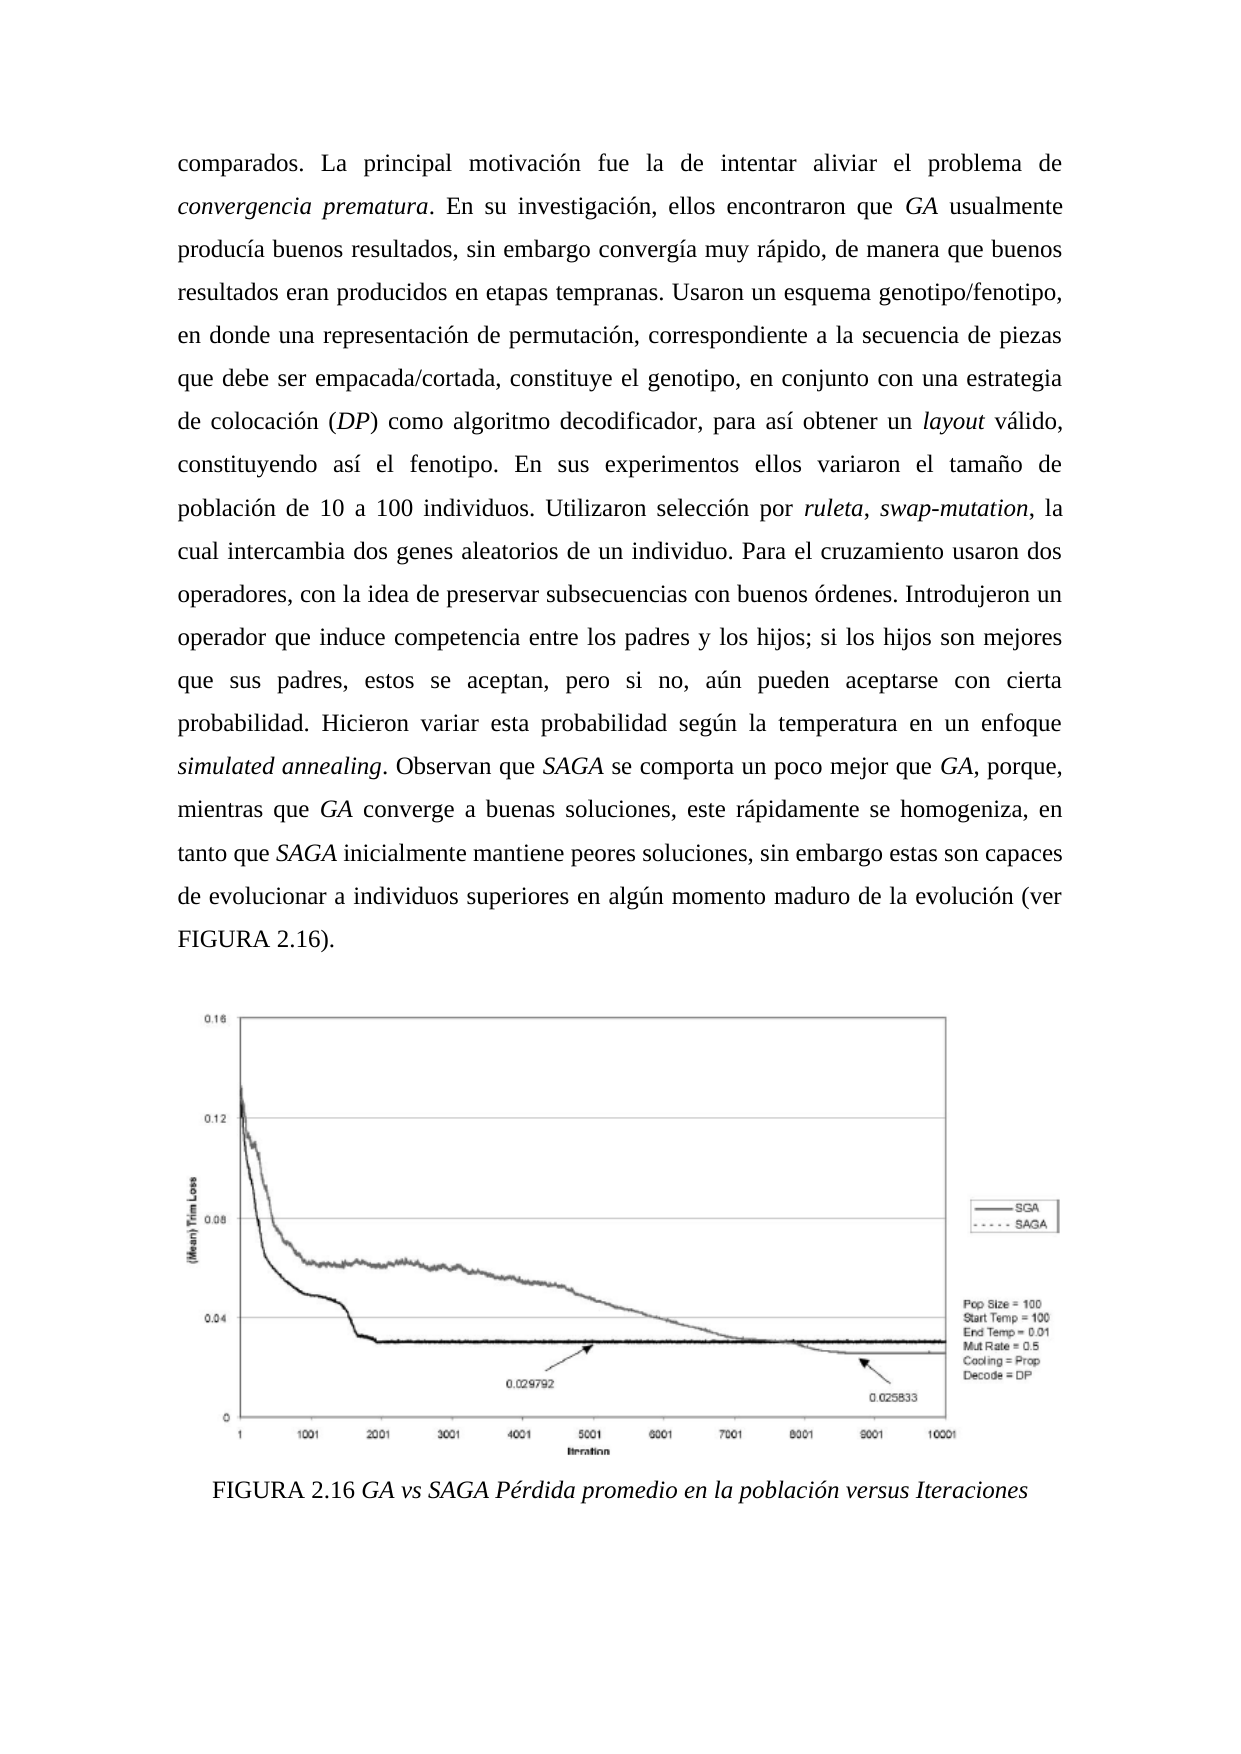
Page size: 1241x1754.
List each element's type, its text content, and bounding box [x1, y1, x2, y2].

picture [177, 1010, 1063, 1462]
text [177, 148, 1063, 953]
